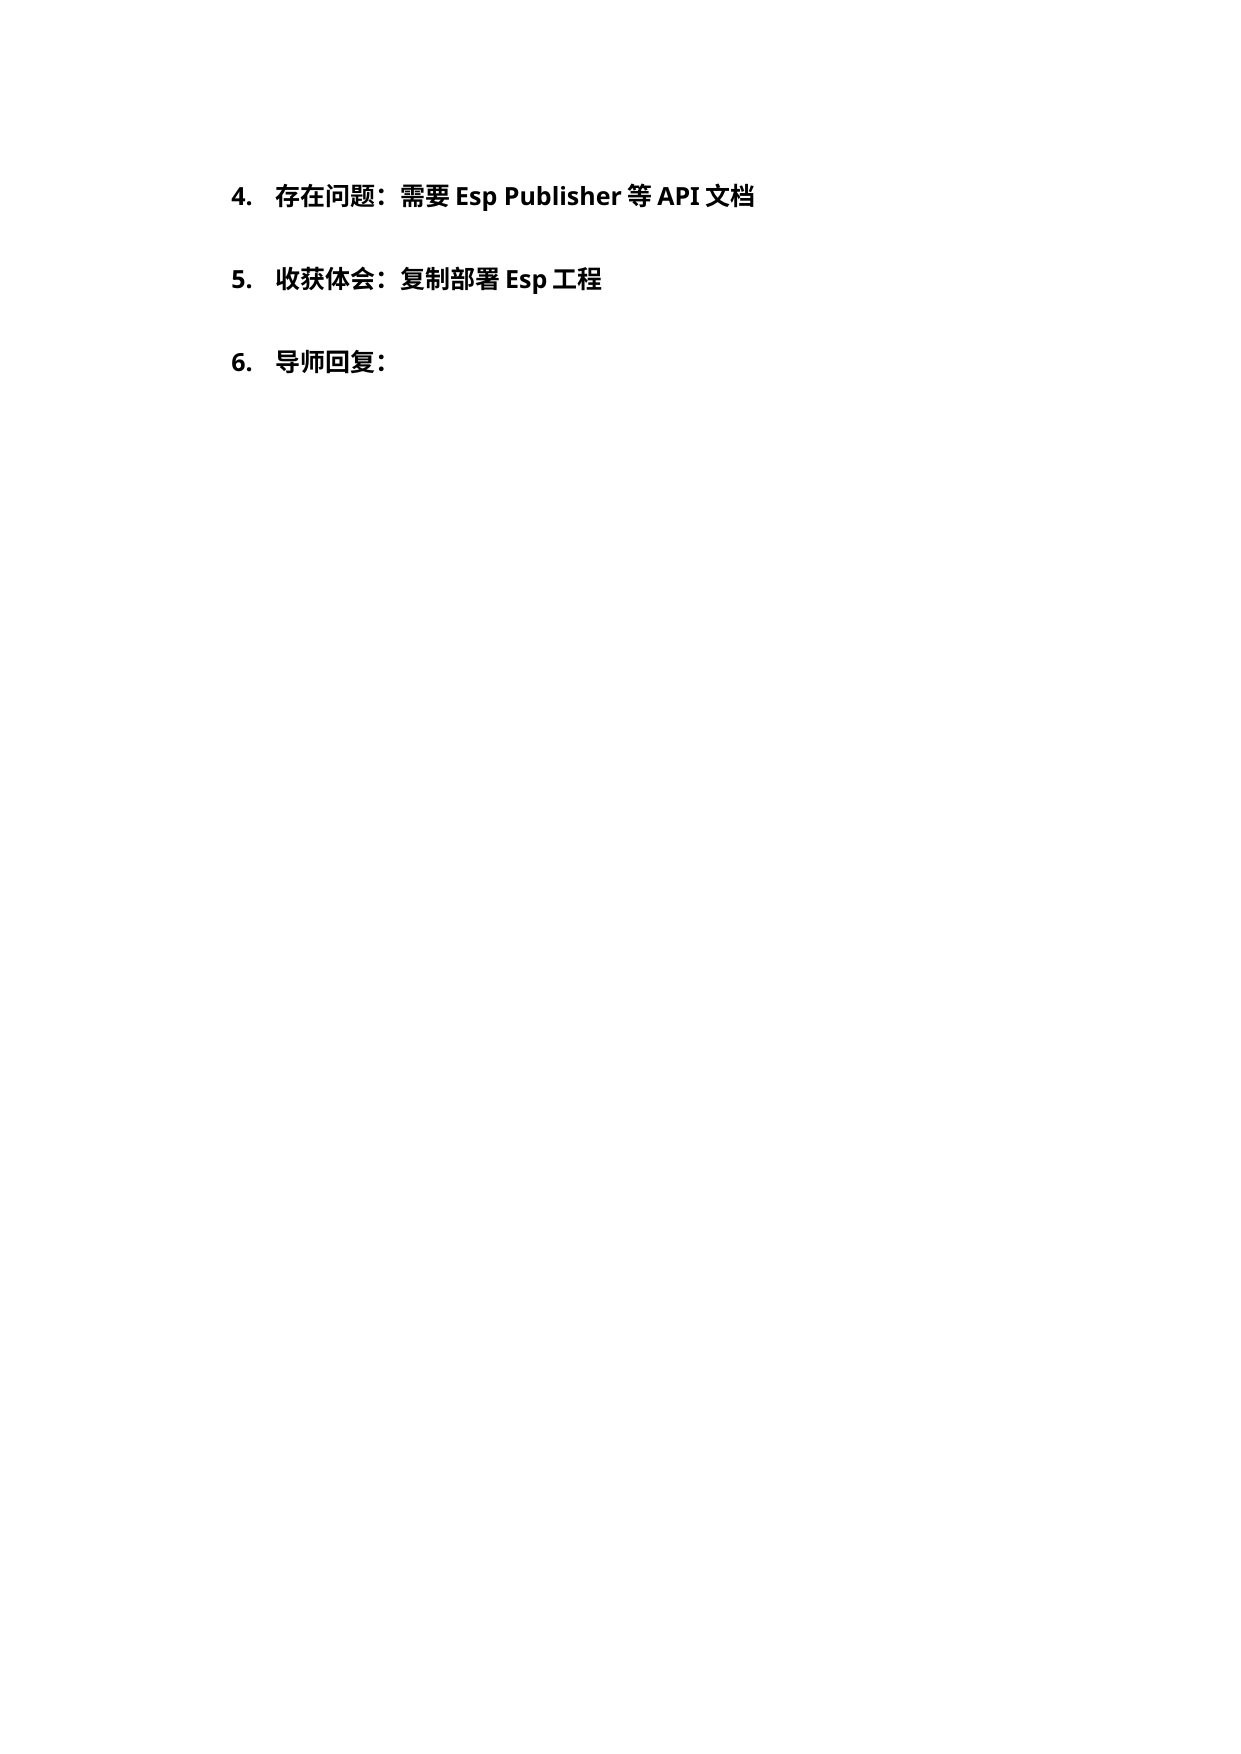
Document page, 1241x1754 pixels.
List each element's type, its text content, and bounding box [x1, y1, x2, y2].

list 收获体会：复制部署Esp工程 [231, 245, 1053, 310]
list 导师回复： [231, 328, 1053, 393]
list 存在问题：需要Esp Publisher等API文档 [231, 162, 1053, 227]
